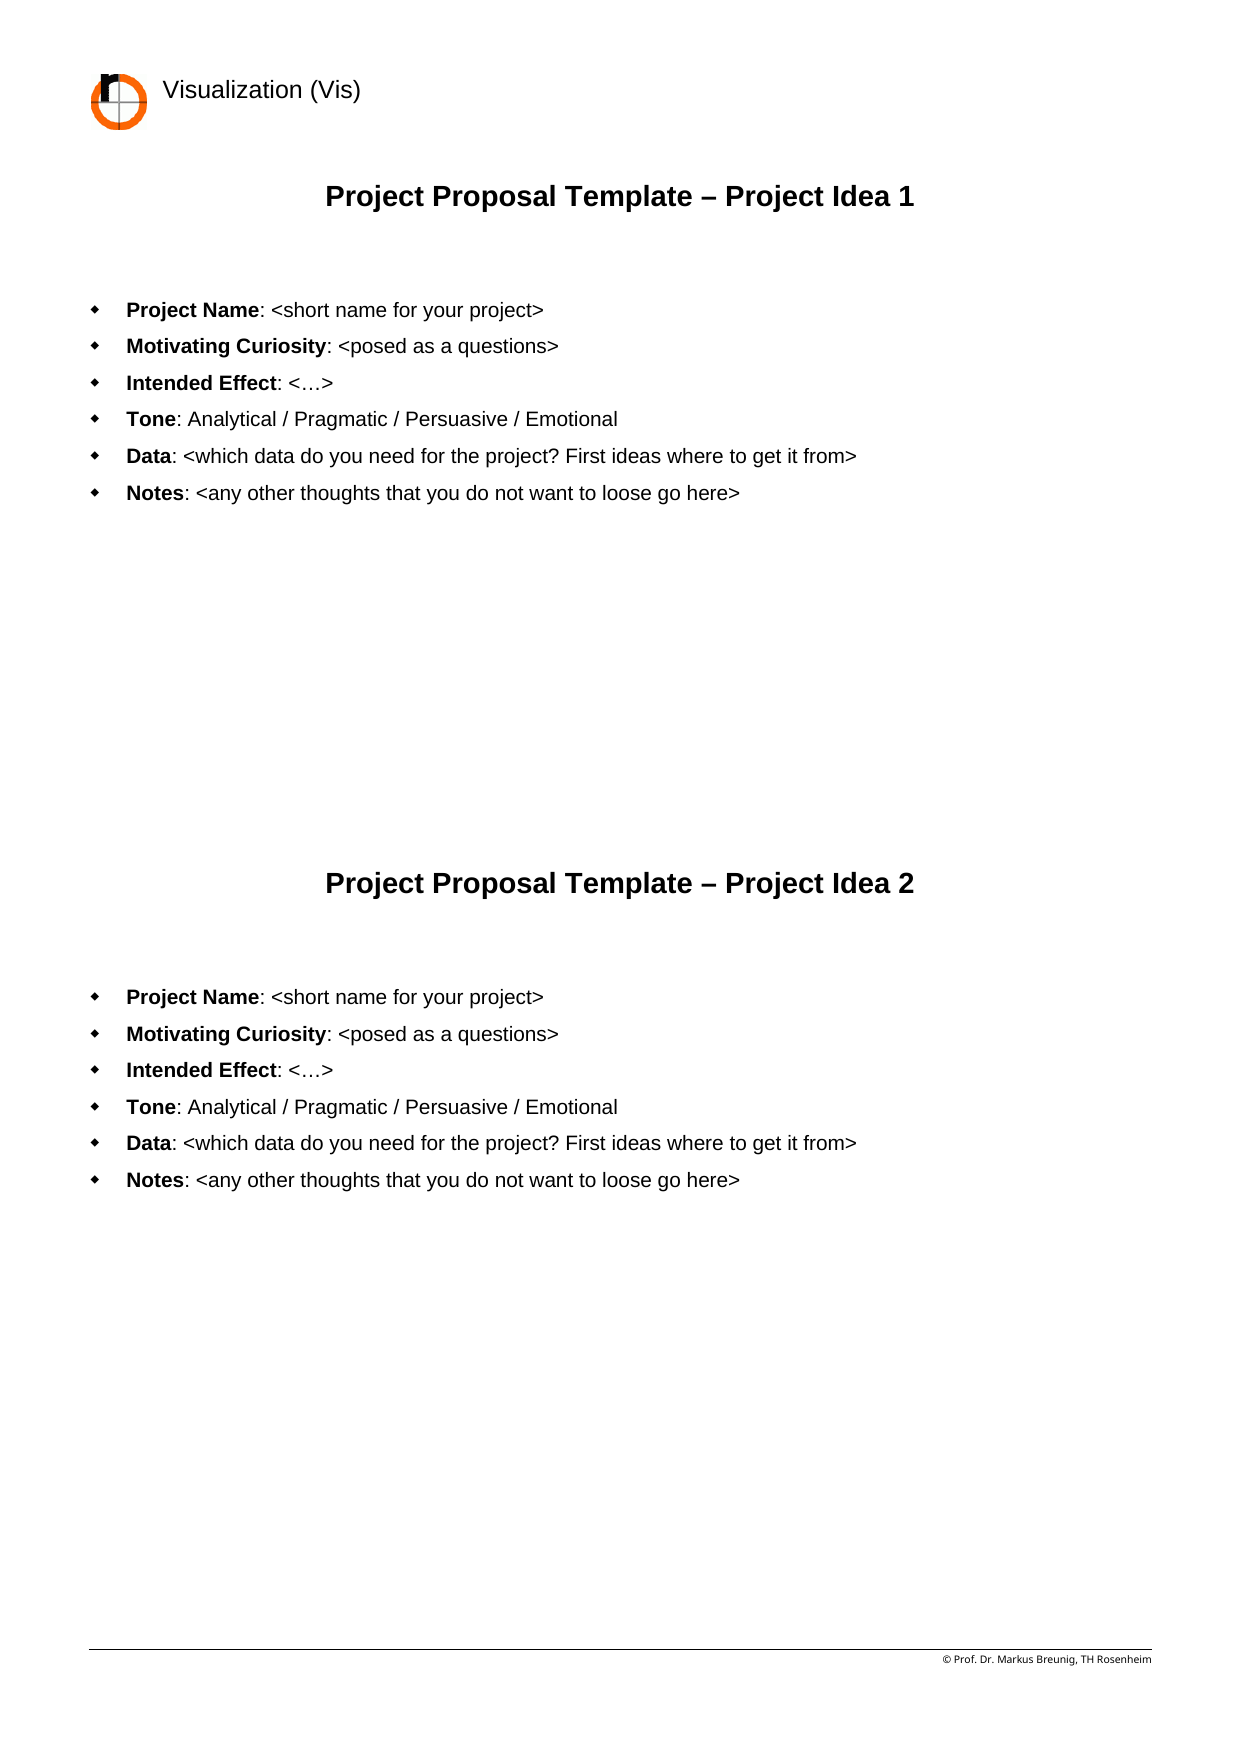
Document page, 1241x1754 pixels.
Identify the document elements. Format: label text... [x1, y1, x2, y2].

list Intended Effect: <…> [89, 1058, 1152, 1082]
text Project Proposal Template – Project Idea 1 [89, 178, 1152, 212]
text Project Proposal Template – Project Idea 2 [89, 866, 1152, 899]
list Notes: <any other thoughts that you do not want to loose go here> [89, 1168, 1152, 1192]
list Motivating Curiosity: <posed as a questions> [89, 334, 1152, 358]
list Data: <which data do you need for the project? First ideas where to get it from> [89, 444, 1152, 468]
list Intended Effect: <…> [89, 371, 1152, 395]
list Project Name: <short name for your project> [89, 985, 1152, 1009]
picture [87, 71, 150, 134]
list Project Name: <short name for your project> [89, 297, 1152, 322]
list Motivating Curiosity: <posed as a questions> [89, 1022, 1152, 1046]
list Notes: <any other thoughts that you do not want to loose go here> [89, 480, 1152, 504]
list Tone: Analytical / Pragmatic / Persuasive / Emotional [89, 407, 1152, 431]
list Tone: Analytical / Pragmatic / Persuasive / Emotional [89, 1095, 1152, 1119]
list Data: <which data do you need for the project? First ideas where to get it from> [89, 1131, 1152, 1155]
